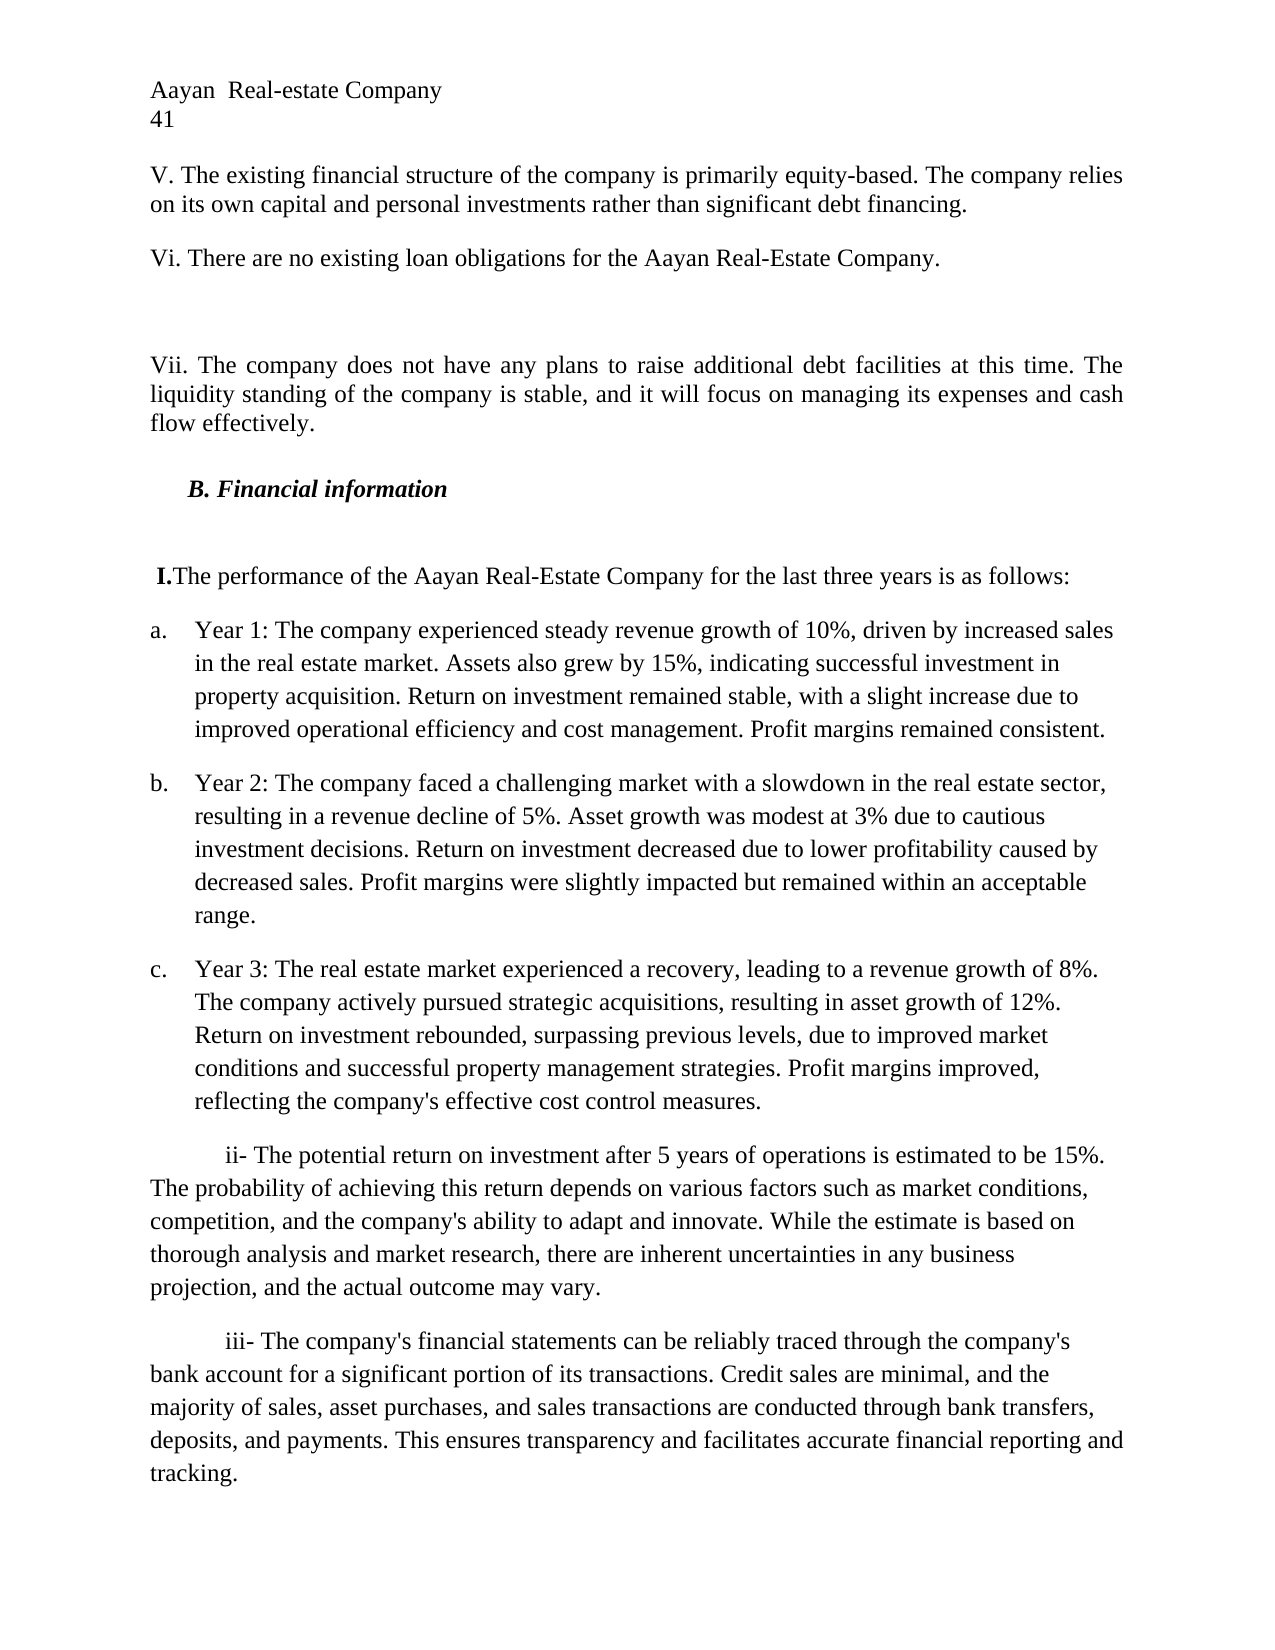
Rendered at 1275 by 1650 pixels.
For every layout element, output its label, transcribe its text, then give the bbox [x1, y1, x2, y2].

list Year 1: The company experienced steady revenue growth of 10%, driven by increased sales in the real estate market. Assets also grew by 15%, indicating successful investment in property acquisition. Return on investment remained stable, with a slight increase due to improved operational efficiency and cost management. Profit margins remained consistent. [150, 615, 1125, 743]
text I.The performance of the Aayan Real-Estate Company for the last three years is as follows: [150, 561, 1125, 590]
list V. The existing financial structure of the company is primarily equity-based. The company relies on its own capital and personal investments rather than significant debt financing. [150, 161, 1125, 218]
text ii- The potential return on investment after 5 years of operations is estimated to be 15%. The probability of achieving this return depends on various factors such as market conditions, competition, and the company's ability to adapt and innovate. While the estimate is based on thorough analysis and market research, there are inherent uncertainties in any business projection, and the actual outcome may vary. [150, 1140, 1125, 1301]
text iii- The company's financial statements can be reliably traced through the company's bank account for a significant portion of its transactions. Credit sales are minimal, and the majority of sales, asset purchases, and sales transactions are conducted through bank transfers, deposits, and payments. This ensures transparency and facilitates accurate financial reporting and tracking. [150, 1326, 1125, 1487]
text Vii. The company does not have any plans to raise additional debt facilities at this time. The liquidity standing of the company is stable, and it will focus on managing its expenses and cash flow effectively. [150, 351, 1125, 437]
subtitle Financial information [187, 474, 1125, 503]
list Year 3: The real estate market experienced a recovery, leading to a revenue growth of 8%. The company actively pursued strategic acquisitions, resulting in asset growth of 12%. Return on investment rebounded, surpassing previous levels, due to improved market conditions and successful property management strategies. Profit margins improved, reflecting the company's effective cost control measures. [150, 954, 1125, 1115]
list Year 2: The company faced a challenging market with a slowdown in the real estate sector, resulting in a revenue decline of 5%. Asset growth was modest at 3% due to cautious investment decisions. Return on investment decreased due to lower profitability caused by decreased sales. Profit margins were slightly impacted but remained within an acceptable range. [150, 768, 1125, 929]
text Vi. There are no existing loan obligations for the Aayan Real-Estate Company. [150, 243, 1125, 272]
